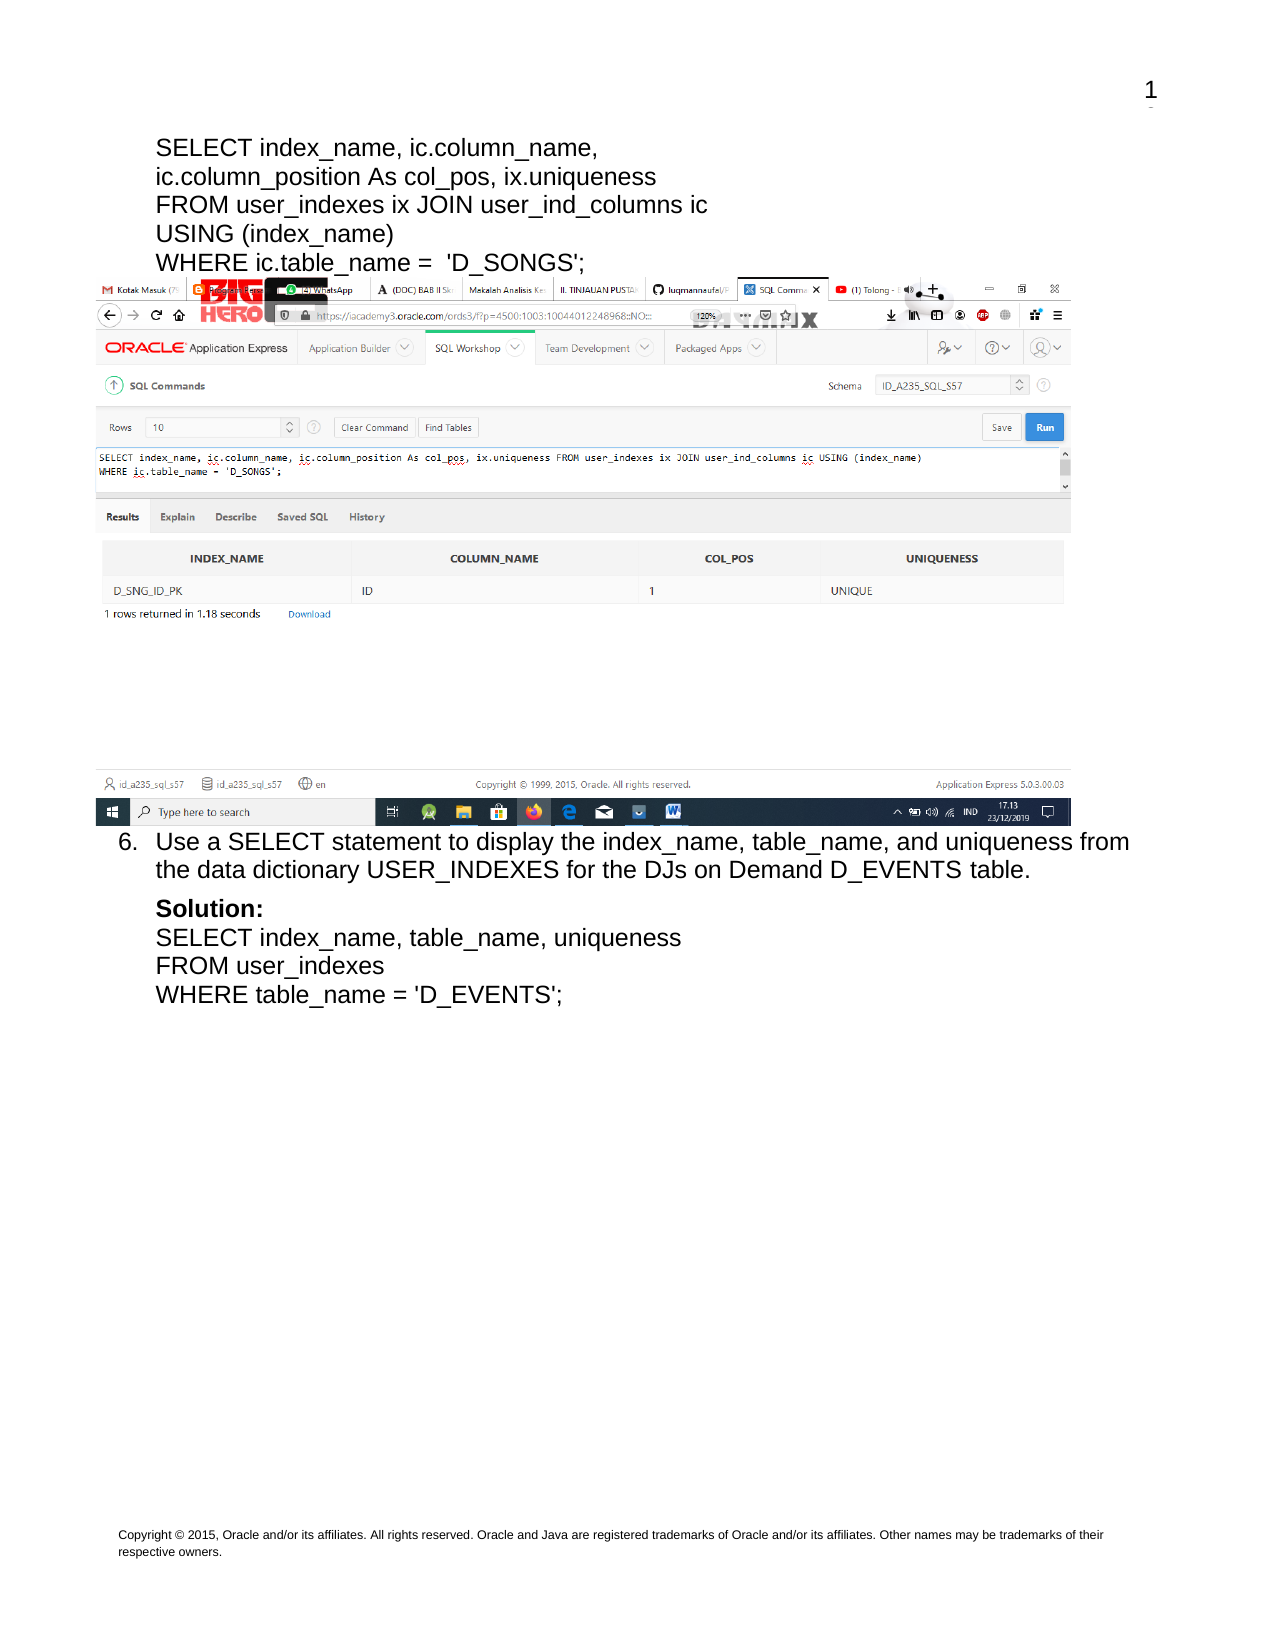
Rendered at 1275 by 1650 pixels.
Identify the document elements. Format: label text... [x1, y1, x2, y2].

text SELECT index_name, table_name, uniqueness FROM user_indexes [155, 922, 684, 980]
text WHERE ic.table_name = 'D_SONGS'; [155, 248, 1231, 277]
list Use a SELECT statement to display the index_name, table_name, and uniqueness from the data dictionary USER_INDEXES for the DJs on Demand D_EVENTS table. [118, 827, 1131, 884]
subtitle Solution: [155, 894, 1231, 922]
text WHERE table_name = 'D_EVENTS'; [155, 980, 1231, 1009]
picture [95, 277, 1071, 826]
text SELECT index_name, ic.column_name, ic.column_position As col_pos, ix.uniqueness FROM user_indexes ix JOIN user_ind_columns ic USING (index_name) [155, 133, 711, 248]
